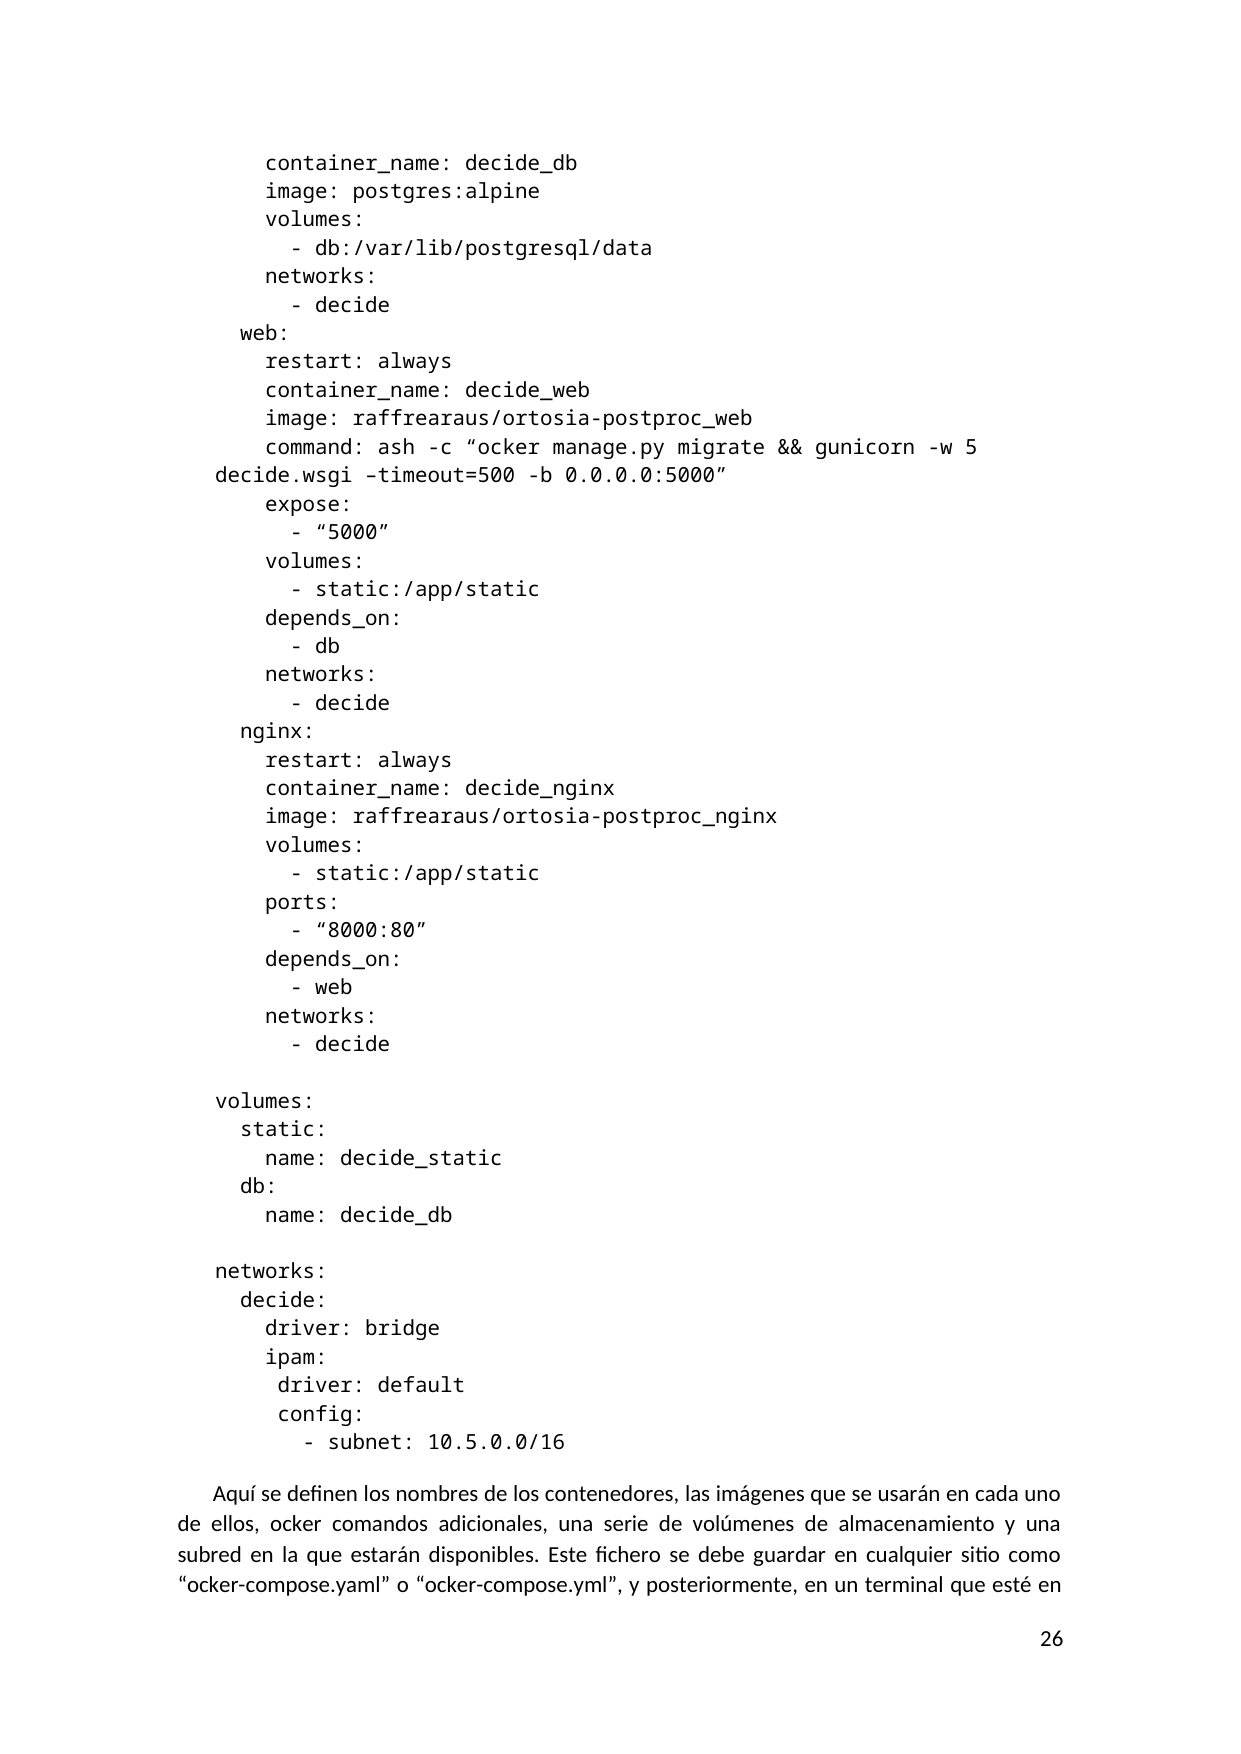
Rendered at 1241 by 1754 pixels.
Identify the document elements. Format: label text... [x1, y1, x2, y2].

text config: [215, 1399, 1063, 1427]
text depends_on: [215, 603, 1063, 631]
text container_name: decide_db [215, 148, 1063, 176]
text - decide [215, 1029, 1063, 1058]
text volumes: [215, 546, 1063, 574]
text restart: always [215, 745, 1063, 773]
text db: [215, 1171, 1063, 1200]
text - static:/app/static [215, 858, 1063, 887]
text - db:/var/lib/postgresql/data [215, 233, 1063, 261]
text - subnet: 10.5.0.0/16 [215, 1427, 1063, 1456]
text volumes: [215, 1086, 1063, 1114]
text networks: [215, 659, 1063, 688]
text name: decide_db [215, 1200, 1063, 1228]
text volumes: [215, 204, 1063, 233]
text static: [215, 1114, 1063, 1143]
text networks: [215, 261, 1063, 290]
text expose: [215, 489, 1063, 517]
text volumes: [215, 830, 1063, 858]
text - decide [215, 688, 1063, 716]
text ipam: [215, 1342, 1063, 1370]
text image: raffrearaus/ortosia-postproc_nginx [215, 802, 1063, 830]
text nginx: [215, 716, 1063, 745]
text image: postgres:alpine [215, 176, 1063, 204]
text driver: default [215, 1370, 1063, 1399]
text networks: [215, 1001, 1063, 1029]
text image: raffrearaus/ortosia-postproc_web [215, 403, 1063, 432]
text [177, 1479, 1063, 1598]
text ports: [215, 887, 1063, 915]
text name: decide_static [215, 1143, 1063, 1171]
text - decide [215, 290, 1063, 318]
text - web [215, 972, 1063, 1001]
text decide: [215, 1285, 1063, 1313]
text container_name: decide_nginx [215, 773, 1063, 802]
text networks: [215, 1257, 1063, 1285]
text depends_on: [215, 944, 1063, 972]
text command: ash -c “ocker manage.py migrate && gunicorn -w 5 decide.wsgi –timeout=500 -b 0.0.0.0:5000” [215, 432, 1063, 489]
text driver: bridge [215, 1313, 1063, 1342]
text - “8000:80” [215, 915, 1063, 944]
text - static:/app/static [215, 574, 1063, 603]
text restart: always [215, 347, 1063, 375]
text - “5000” [215, 517, 1063, 546]
text web: [215, 318, 1063, 347]
text container_name: decide_web [215, 375, 1063, 403]
text - db [215, 631, 1063, 659]
